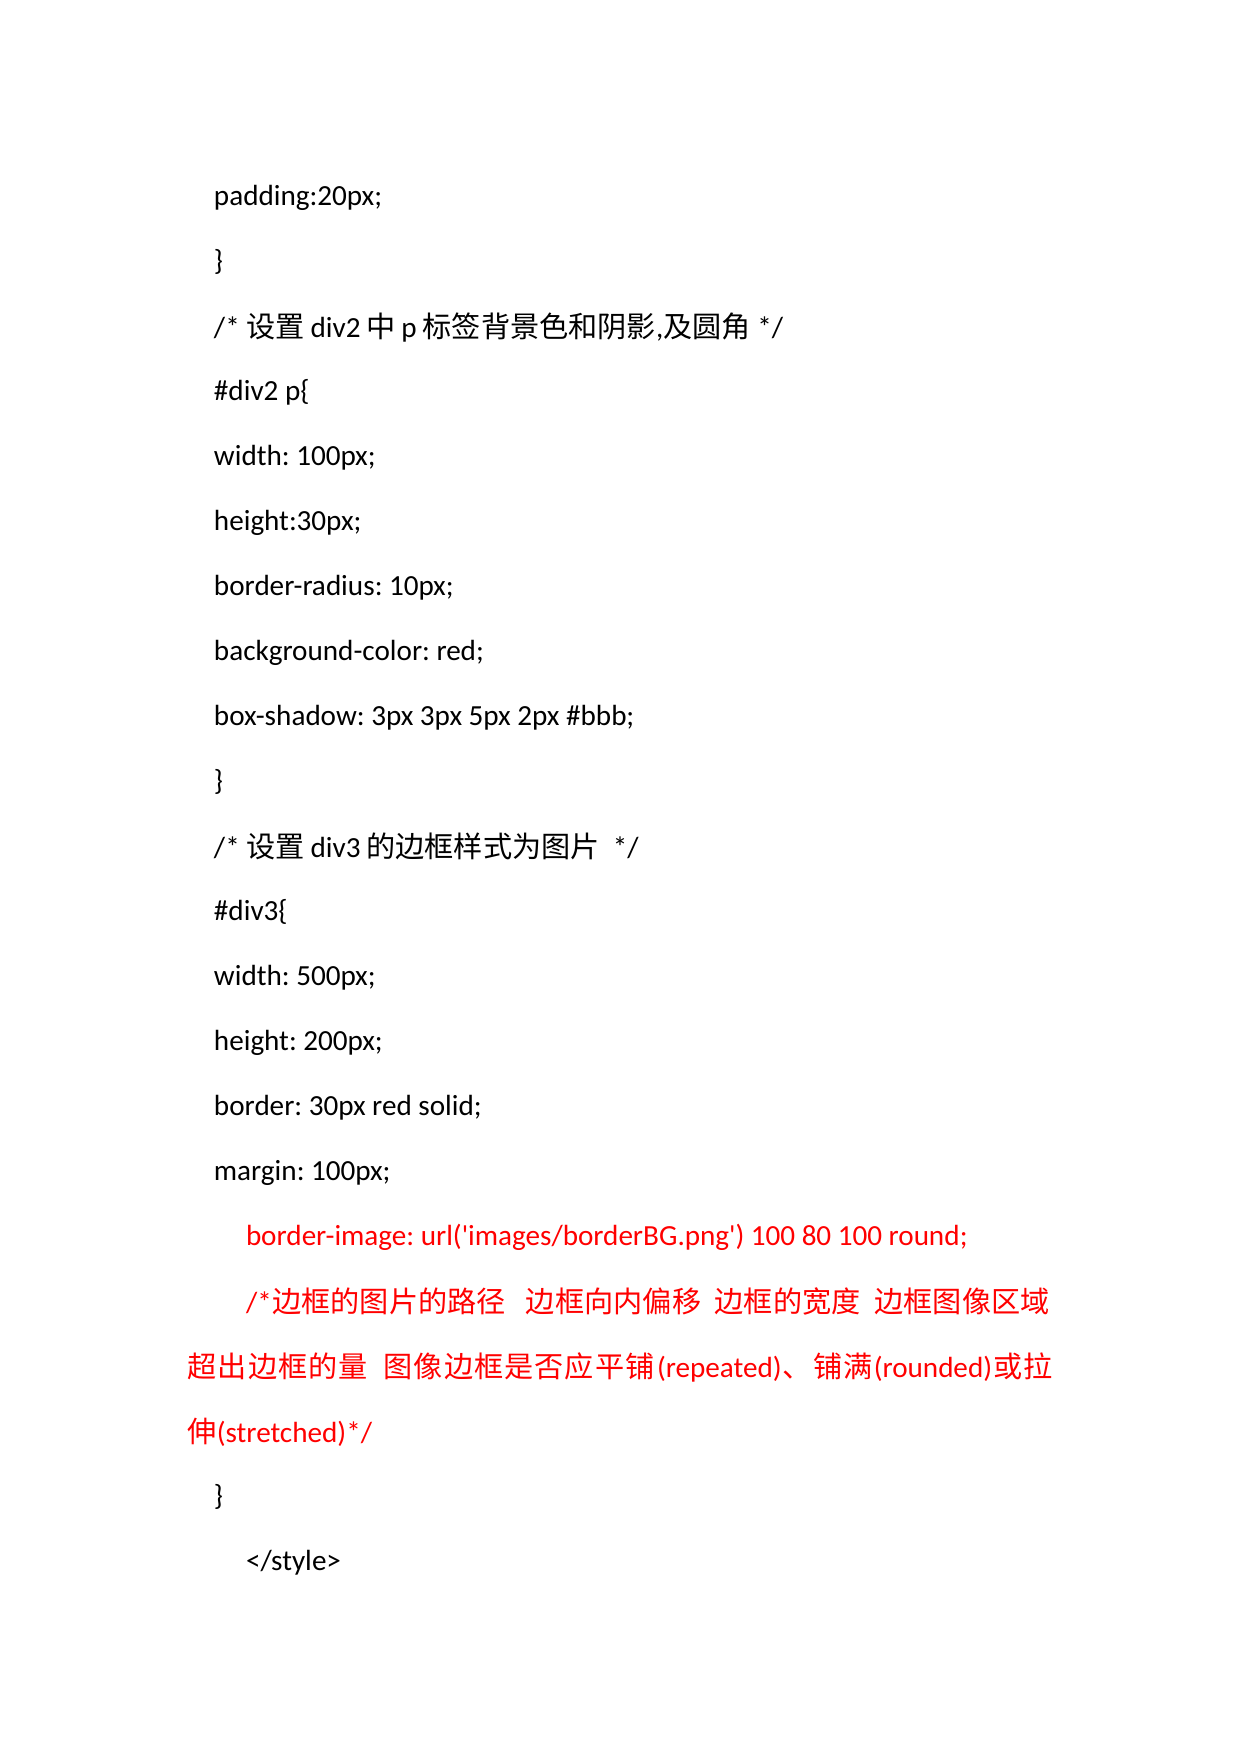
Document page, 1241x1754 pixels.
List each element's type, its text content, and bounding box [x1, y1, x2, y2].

text } [187, 227, 1053, 292]
text box-shadow: 3px 3px 5px 2px #bbb; [187, 682, 1053, 747]
text border: 30px red solid; [187, 1072, 1053, 1137]
text width: 500px; [187, 942, 1053, 1007]
text margin: 100px; [187, 1137, 1053, 1202]
text /* 设置div2中p标签背景色和阴影,及圆角 */ [187, 292, 1053, 357]
text height:30px; [187, 487, 1053, 552]
text } [187, 1462, 1053, 1527]
text } [187, 747, 1053, 812]
text height: 200px; [187, 1007, 1053, 1072]
text #div3{ [187, 877, 1053, 942]
text padding:20px; [187, 162, 1053, 227]
text </style> [187, 1527, 1053, 1592]
text background-color: red; [187, 617, 1053, 682]
text width: 100px; [187, 422, 1053, 487]
text border-radius: 10px; [187, 552, 1053, 617]
text /*边框的图片的路径 边框向内偏移 边框的宽度 边框图像区域超出边框的量 图像边框是否应平铺(repeated)、铺满(rounded)或拉伸(stretched)*/ [187, 1267, 1053, 1462]
text #div2 p{ [187, 357, 1053, 422]
text border-image: url('images/borderBG.png') 100 80 100 round; [187, 1202, 1053, 1267]
text /* 设置div3的边框样式为图片 */ [187, 812, 1053, 877]
